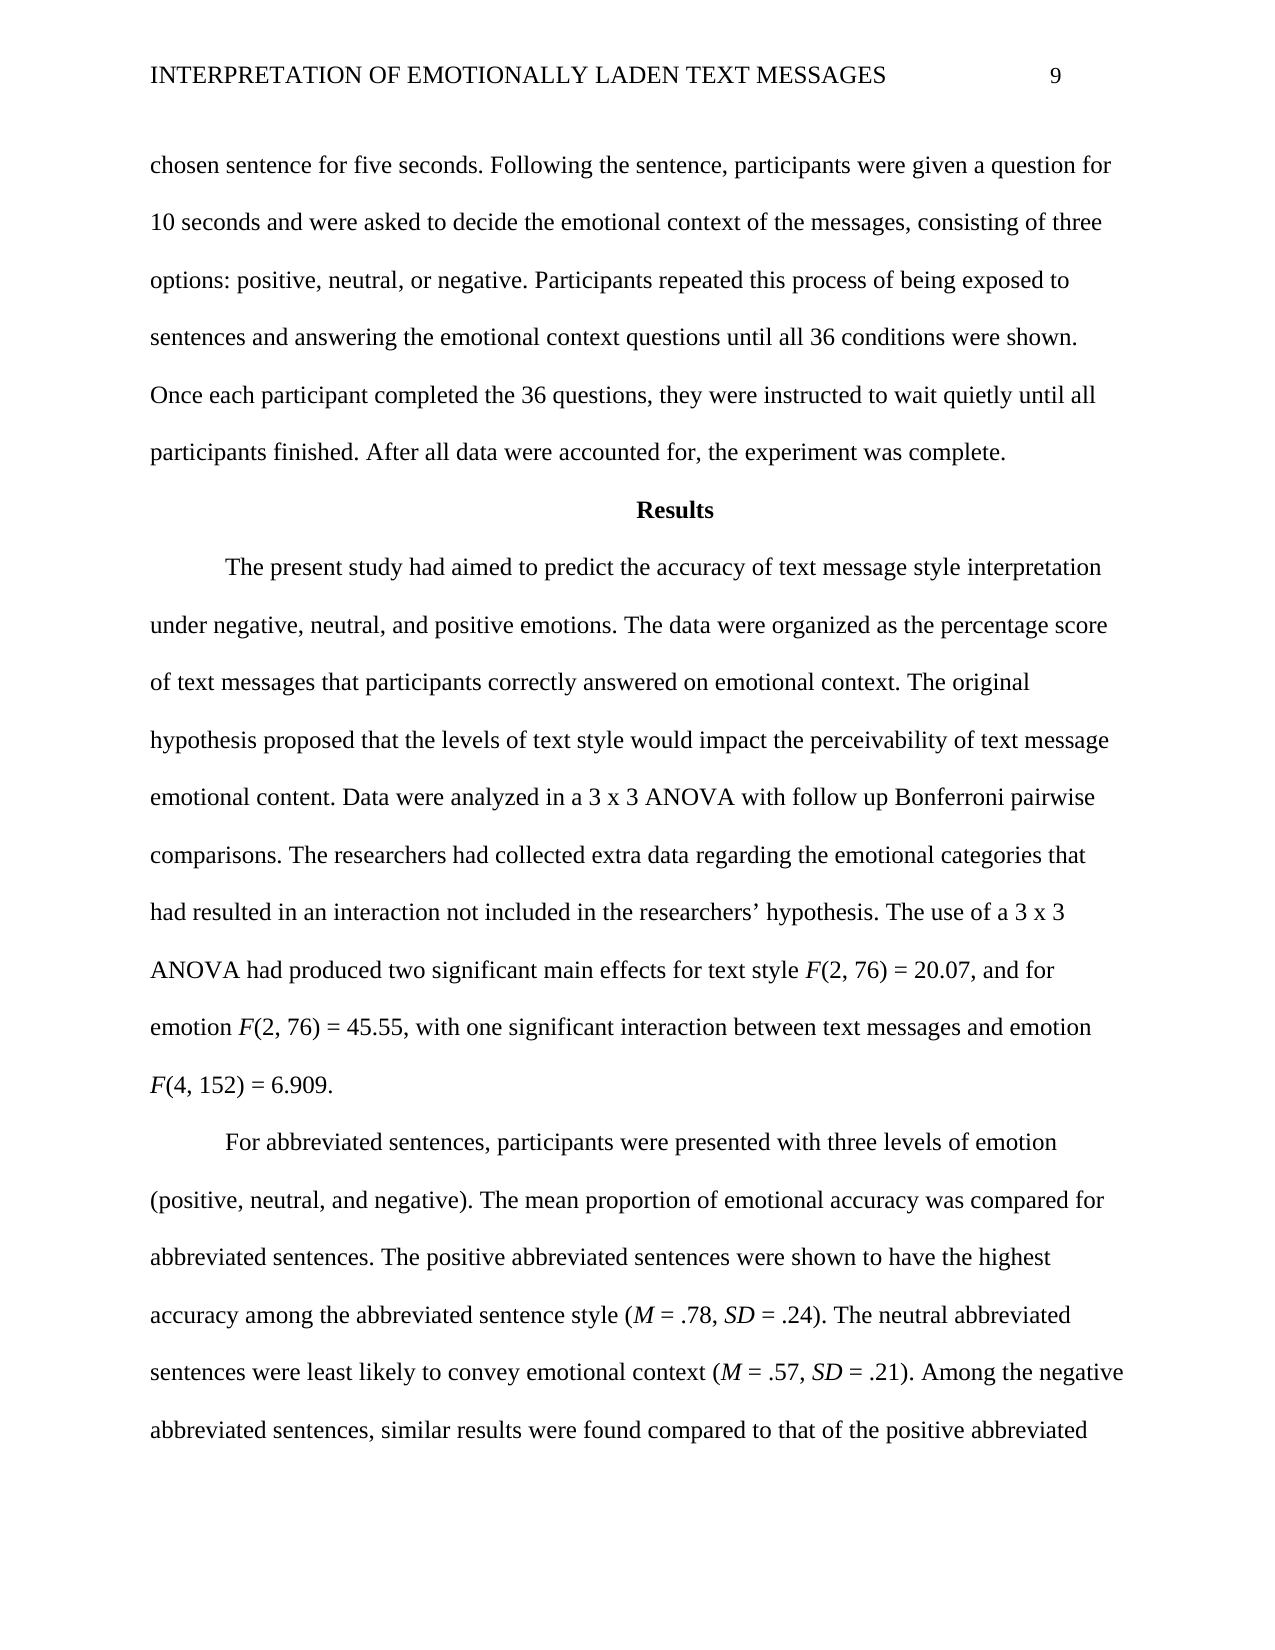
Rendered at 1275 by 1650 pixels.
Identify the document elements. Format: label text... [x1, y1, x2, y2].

text The present study had aimed to predict the accuracy of text message style interpretation under negative, neutral, and positive emotions. The data were organized as the percentage score of text messages that participants correctly answered on emotional context. The original hypothesis proposed that the levels of text style would impact the perceivability of text message emotional content. Data were analyzed in a 3 x 3 ANOVA with follow up Bonferroni pairwise comparisons. The researchers had collected extra data regarding the emotional categories that had resulted in an interaction not included in the researchers’ hypothesis. The use of a 3 x 3 ANOVA had produced two significant main effects for text style F(2, 76) = 20.07, and for emotion F(2, 76) = 45.55, with one significant interaction between text messages and emotion F(4, 152) = 6.909. [150, 552, 1125, 1099]
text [150, 1127, 1125, 1444]
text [150, 150, 1125, 466]
text Results [150, 495, 1125, 524]
